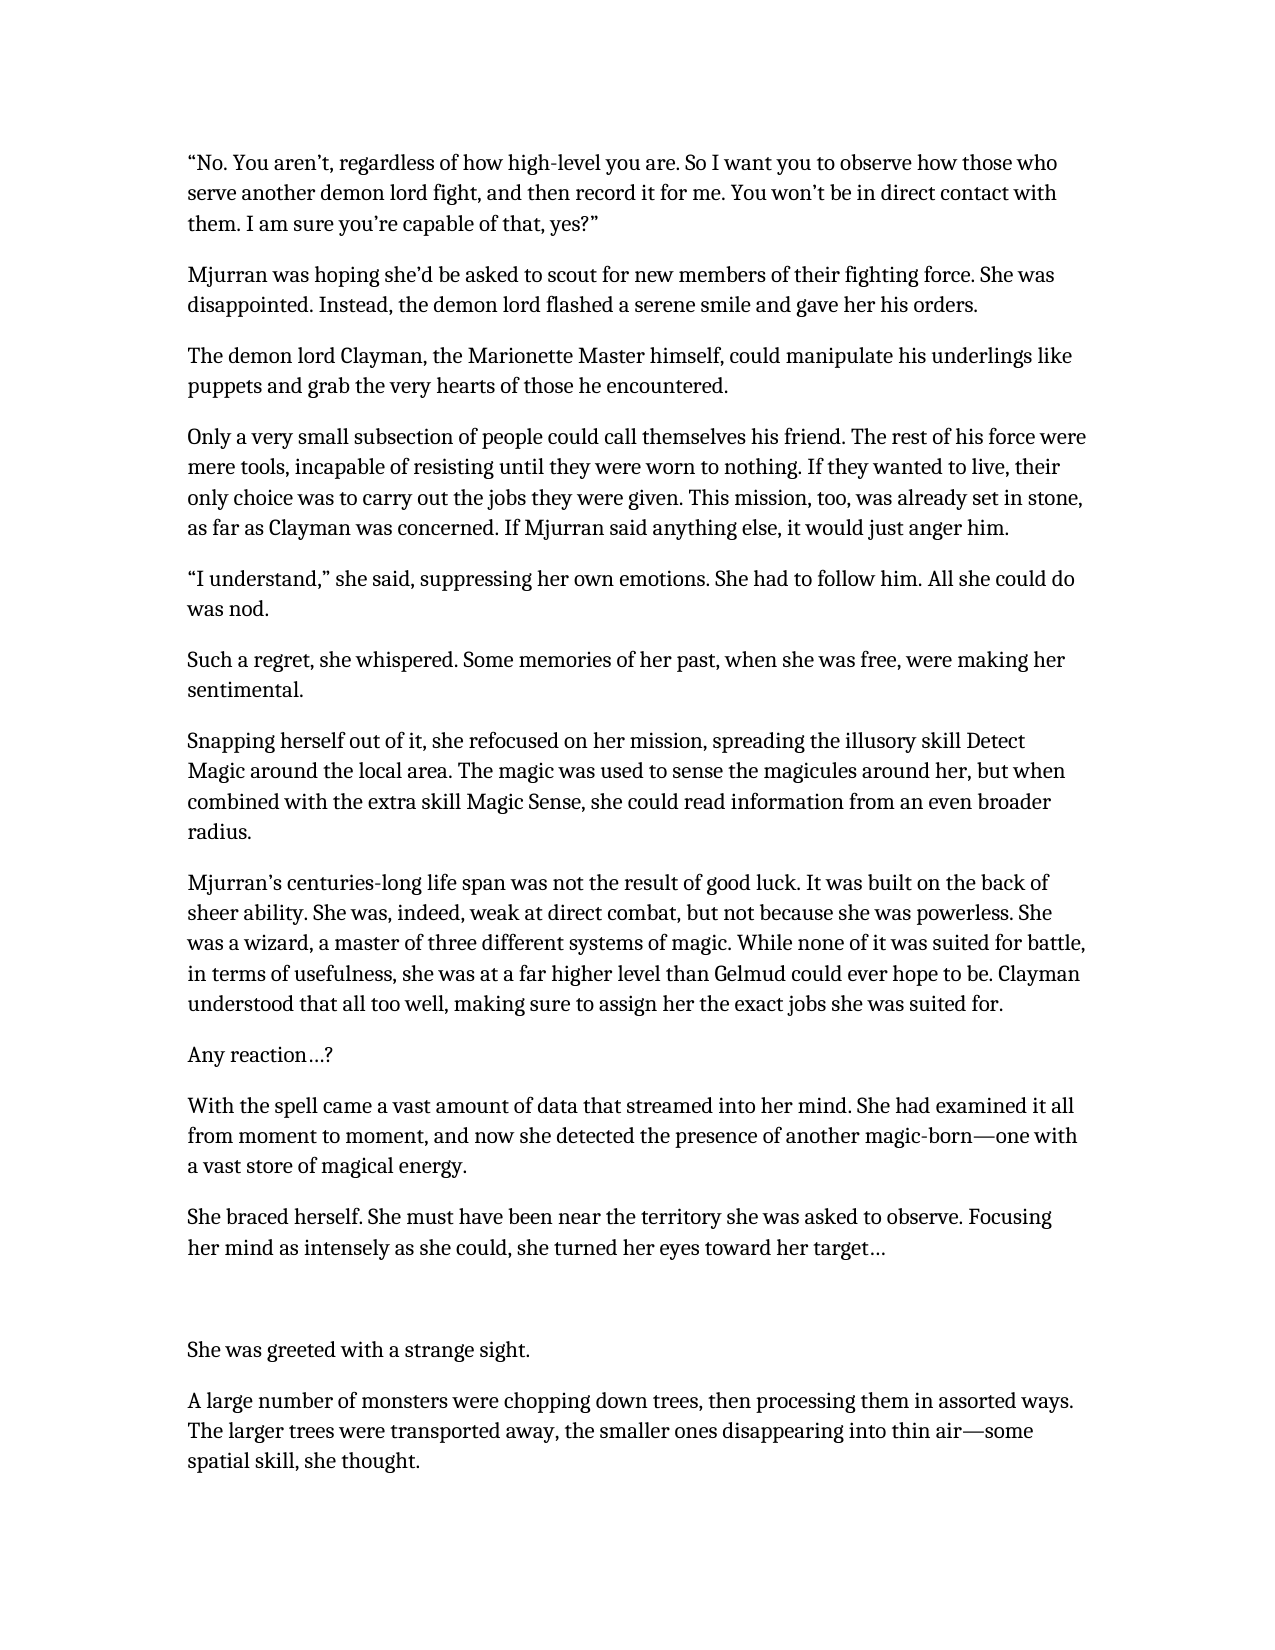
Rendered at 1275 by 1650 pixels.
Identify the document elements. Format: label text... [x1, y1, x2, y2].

text A large number of monsters were chopping down trees, then processing them in assorted ways. The larger trees were transported away, the smaller ones disappearing into thin air—some spatial skill, she thought. [187, 1387, 1087, 1474]
text The demon lord Clayman, the Marionette Master himself, could manipulate his underlings like puppets and grab the very hearts of those he encountered. [187, 343, 1087, 399]
text Only a very small subsection of people could call themselves his friend. The rest of his force were mere tools, incapable of resisting until they were worn to nothing. If they wanted to live, their only choice was to carry out the jobs they were given. This mission, too, was already set in stone, as far as Clayman was concerned. If Mjurran said anything else, it would just anger him. [187, 424, 1087, 541]
text With the spell came a vast amount of data that streamed into her mind. She had examined it all from moment to moment, and now she detected the presence of another magic-born—one with a vast store of magical energy. [187, 1093, 1087, 1179]
text Such a regret, she whispered. Some memories of her past, when she was free, were making her sentimental. [187, 647, 1087, 703]
text Any reaction…? [187, 1042, 1087, 1068]
text She was greeted with a strange sight. [187, 1336, 1087, 1363]
text Snapping herself out of it, she refocused on her mission, spreading the illusory skill Detect Magic around the local area. The magic was used to sense the magicules around her, but when combined with the extra skill Magic Sense, she could read information from an even broader radius. [187, 728, 1087, 845]
text “I understand,” she said, suppressing her own emotions. She had to follow him. All she could do was nod. [187, 566, 1087, 622]
text “No. You aren’t, regardless of how high-level you are. So I want you to observe how those who serve another demon lord fight, and then record it for me. You won’t be in direct contact with them. I am sure you’re capable of that, yes?” [187, 150, 1087, 237]
text Mjurran was hoping she’d be asked to scout for new members of their fighting force. She was disappointed. Instead, the demon lord flashed a serene smile and gave her his orders. [187, 261, 1087, 318]
text She braced herself. She must have been near the territory she was asked to observe. Focusing her mind as intensely as she could, she turned her eyes toward her target… [187, 1204, 1087, 1261]
text Mjurran’s centuries-long life span was not the result of good luck. It was built on the back of sheer ability. She was, indeed, weak at direct combat, but not because she was powerless. She was a wizard, a master of three different systems of magic. While none of it was suited for battle, in terms of usefulness, she was at a far higher level than Gelmud could ever hope to be. Clayman understood that all too well, making sure to assign her the exact jobs she was suited for. [187, 870, 1087, 1017]
